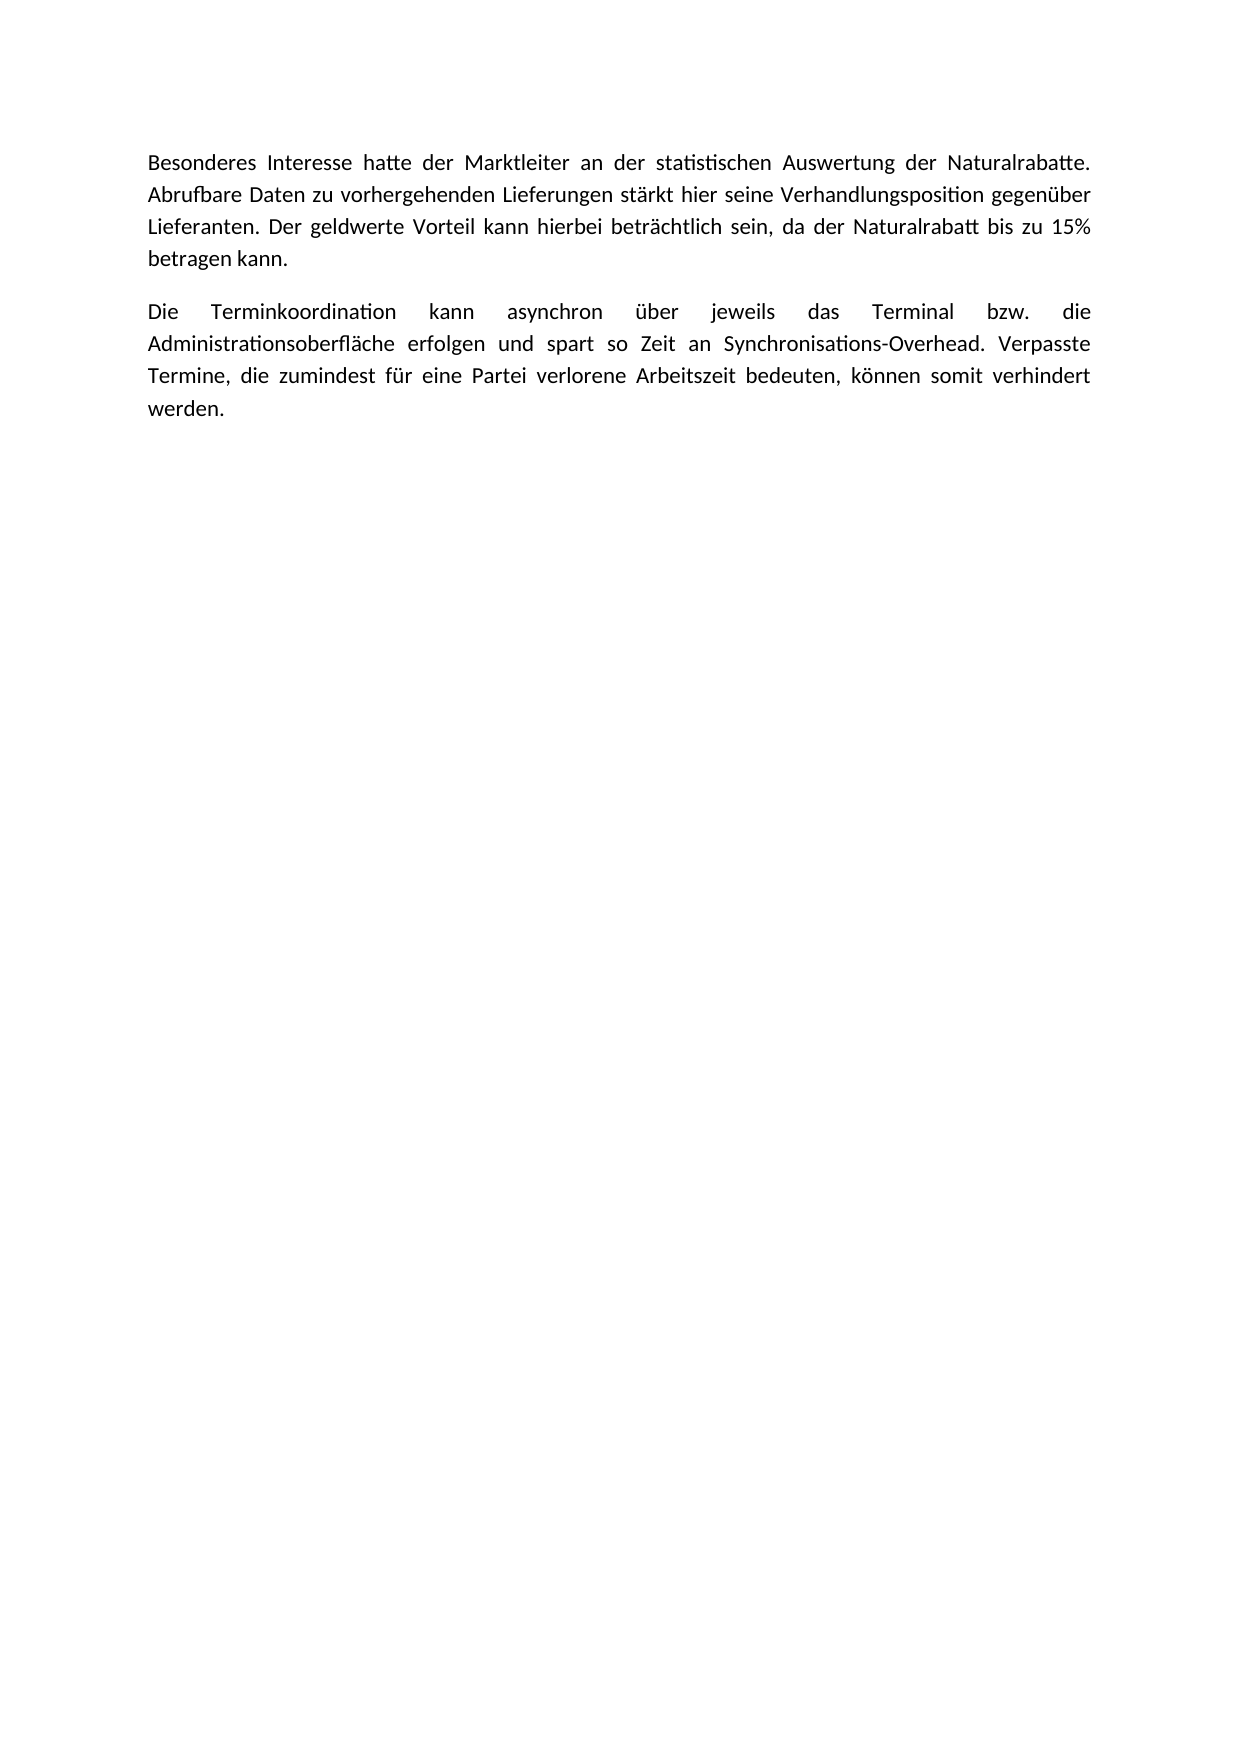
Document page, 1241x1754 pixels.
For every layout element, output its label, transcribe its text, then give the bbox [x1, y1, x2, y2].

text Die Terminkoordination kann asynchron über jeweils das Terminal bzw. die Administrationsoberfläche erfolgen und spart so Zeit an Synchronisations-Overhead. Verpasste Termine, die zumindest für eine Partei verlorene Arbeitszeit bedeuten, können somit verhindert werden. [148, 297, 1092, 422]
text Besonderes Interesse hatte der Marktleiter an der statistischen Auswertung der Naturalrabatte. Abrufbare Daten zu vorhergehenden Lieferungen stärkt hier seine Verhandlungsposition gegenüber Lieferanten. Der geldwerte Vorteil kann hierbei beträchtlich sein, da der Naturalrabatt bis zu 15% betragen kann. [148, 148, 1092, 272]
